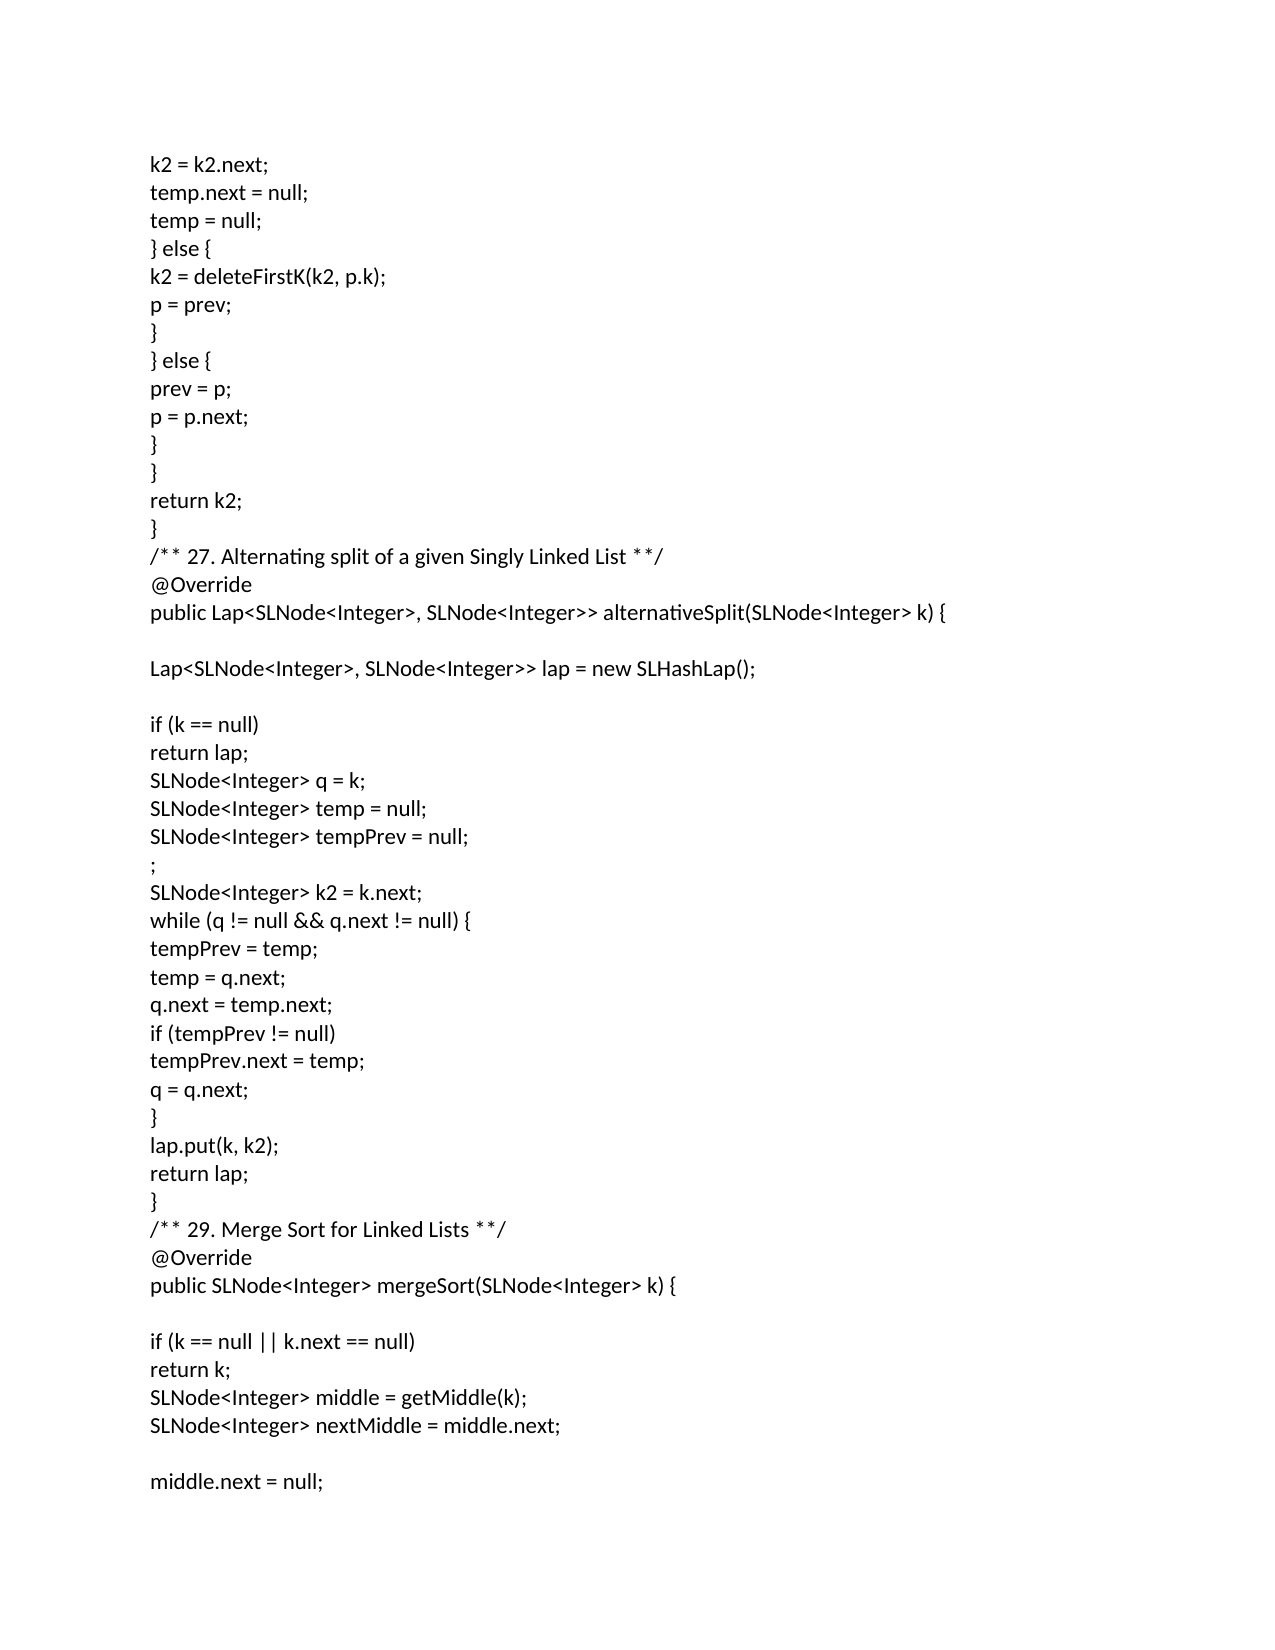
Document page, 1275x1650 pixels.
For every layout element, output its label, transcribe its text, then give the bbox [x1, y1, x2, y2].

text SLNode<Integer> middle = getMiddle(k); [150, 1383, 1125, 1411]
text } [150, 430, 1125, 458]
text @Override [150, 570, 1125, 598]
text q.next = temp.next; [150, 991, 1125, 1019]
text public Lap<SLNode<Integer>, SLNode<Integer>> alternativeSplit(SLNode<Integer> k) { [150, 598, 1125, 626]
text return k; [150, 1355, 1125, 1383]
text @Override [150, 1243, 1125, 1271]
text k2 = k2.next; [150, 150, 1125, 178]
text p = prev; [150, 290, 1125, 318]
text p = p.next; [150, 402, 1125, 430]
text } [150, 318, 1125, 346]
text public SLNode<Integer> mergeSort(SLNode<Integer> k) { [150, 1271, 1125, 1299]
text temp = null; [150, 206, 1125, 234]
text temp.next = null; [150, 178, 1125, 206]
text /** 29. Merge Sort for Linked Lists **/ [150, 1215, 1125, 1243]
text SLNode<Integer> k2 = k.next; [150, 878, 1125, 907]
text } [150, 1103, 1125, 1131]
text while (q != null && q.next != null) { [150, 907, 1125, 934]
text temp = q.next; [150, 963, 1125, 991]
text } else { [150, 346, 1125, 374]
text middle.next = null; [150, 1467, 1125, 1495]
text SLNode<Integer> tempPrev = null; [150, 822, 1125, 851]
text k2 = deleteFirstK(k2, p.k); [150, 262, 1125, 290]
text } [150, 1187, 1125, 1215]
text if (k == null) [150, 710, 1125, 738]
text if (tempPrev != null) [150, 1019, 1125, 1047]
text SLNode<Integer> q = k; [150, 766, 1125, 794]
text SLNode<Integer> temp = null; [150, 794, 1125, 822]
text return lap; [150, 1159, 1125, 1187]
text prev = p; [150, 374, 1125, 402]
text tempPrev.next = temp; [150, 1047, 1125, 1075]
text } [150, 514, 1125, 542]
text return lap; [150, 738, 1125, 766]
text q = q.next; [150, 1075, 1125, 1103]
text Lap<SLNode<Integer>, SLNode<Integer>> lap = new SLHashLap(); [150, 654, 1125, 682]
text /** 27. Alternating split of a given Singly Linked List **/ [150, 542, 1125, 570]
text ; [150, 851, 1125, 878]
text tempPrev = temp; [150, 934, 1125, 963]
text if (k == null || k.next == null) [150, 1327, 1125, 1355]
text SLNode<Integer> nextMiddle = middle.next; [150, 1411, 1125, 1439]
text lap.put(k, k2); [150, 1131, 1125, 1159]
text return k2; [150, 486, 1125, 514]
text } else { [150, 234, 1125, 262]
text } [150, 458, 1125, 486]
